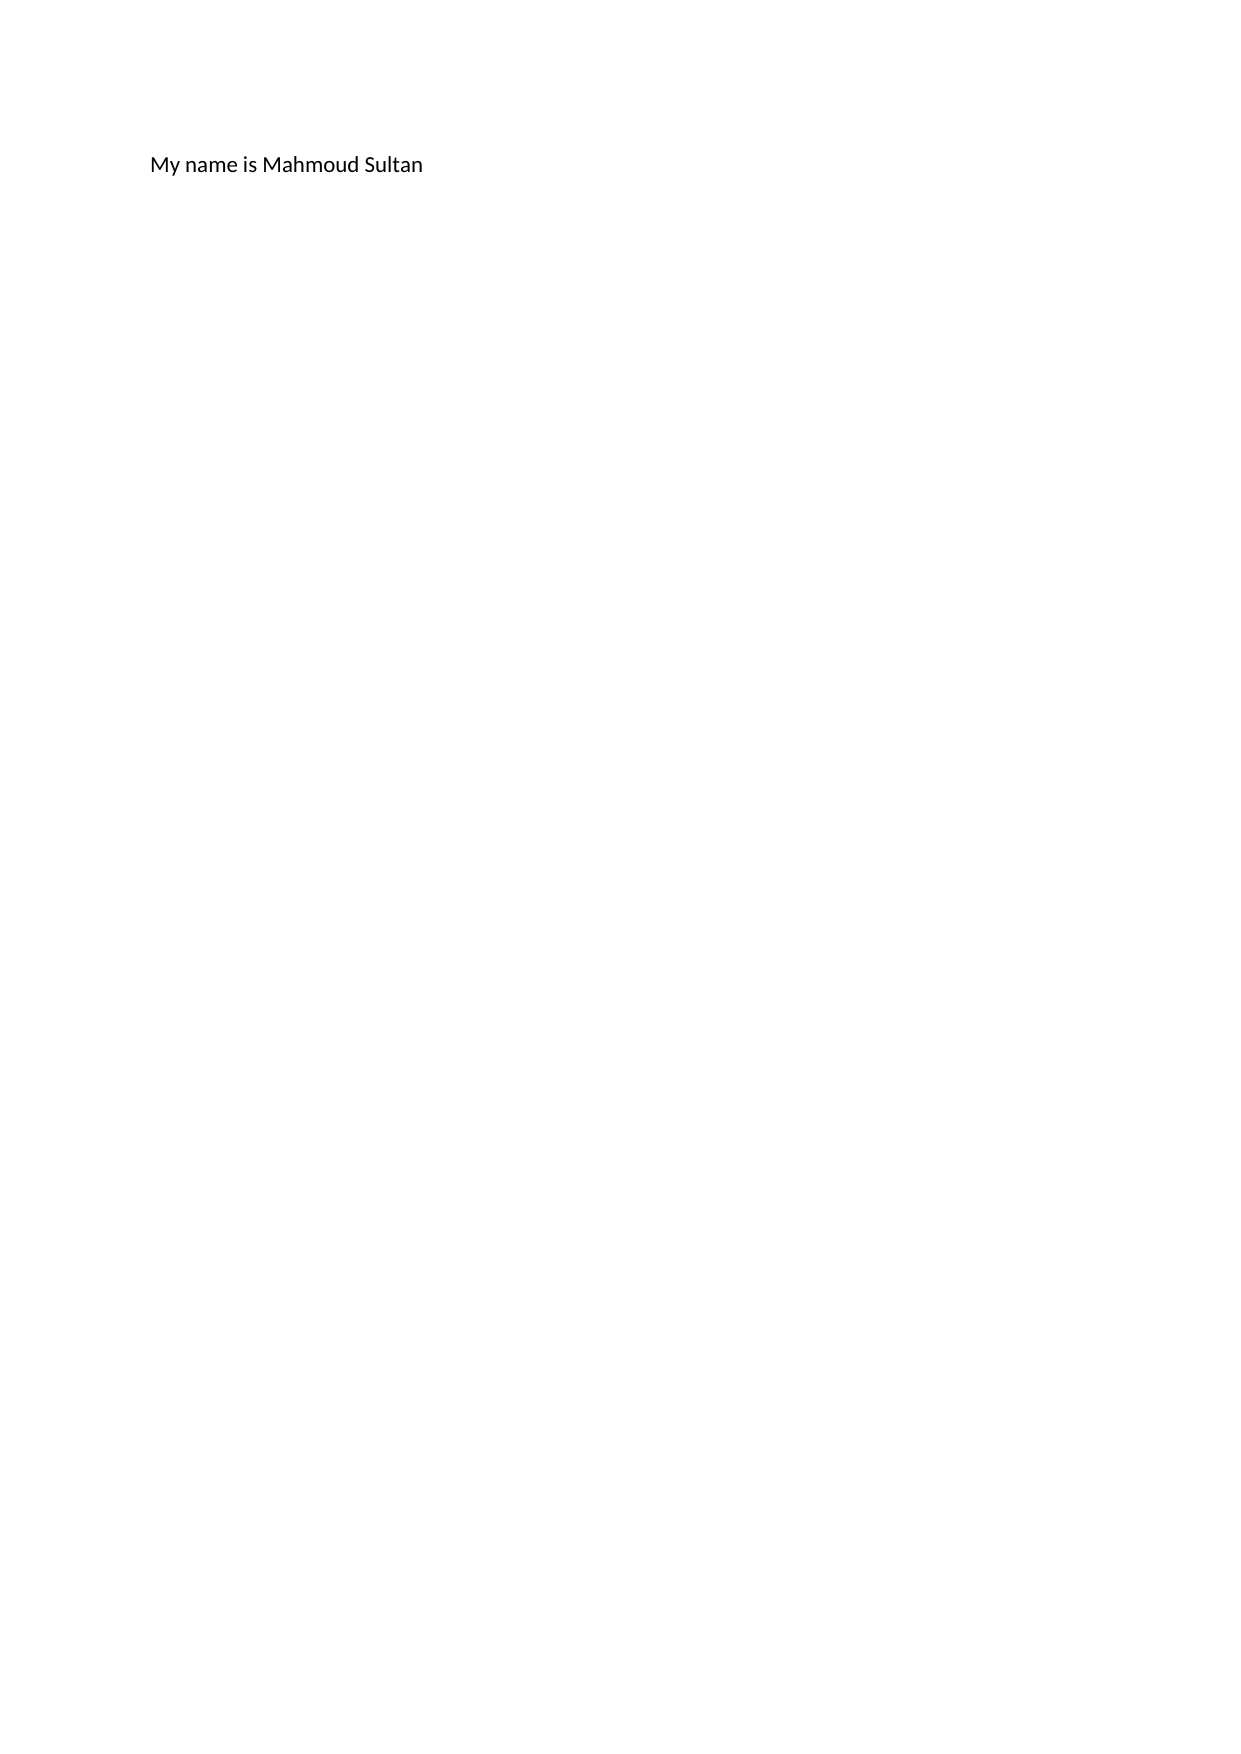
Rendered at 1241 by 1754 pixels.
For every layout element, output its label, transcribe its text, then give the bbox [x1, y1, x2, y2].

text My name is Mahmoud Sultan [150, 150, 1090, 178]
